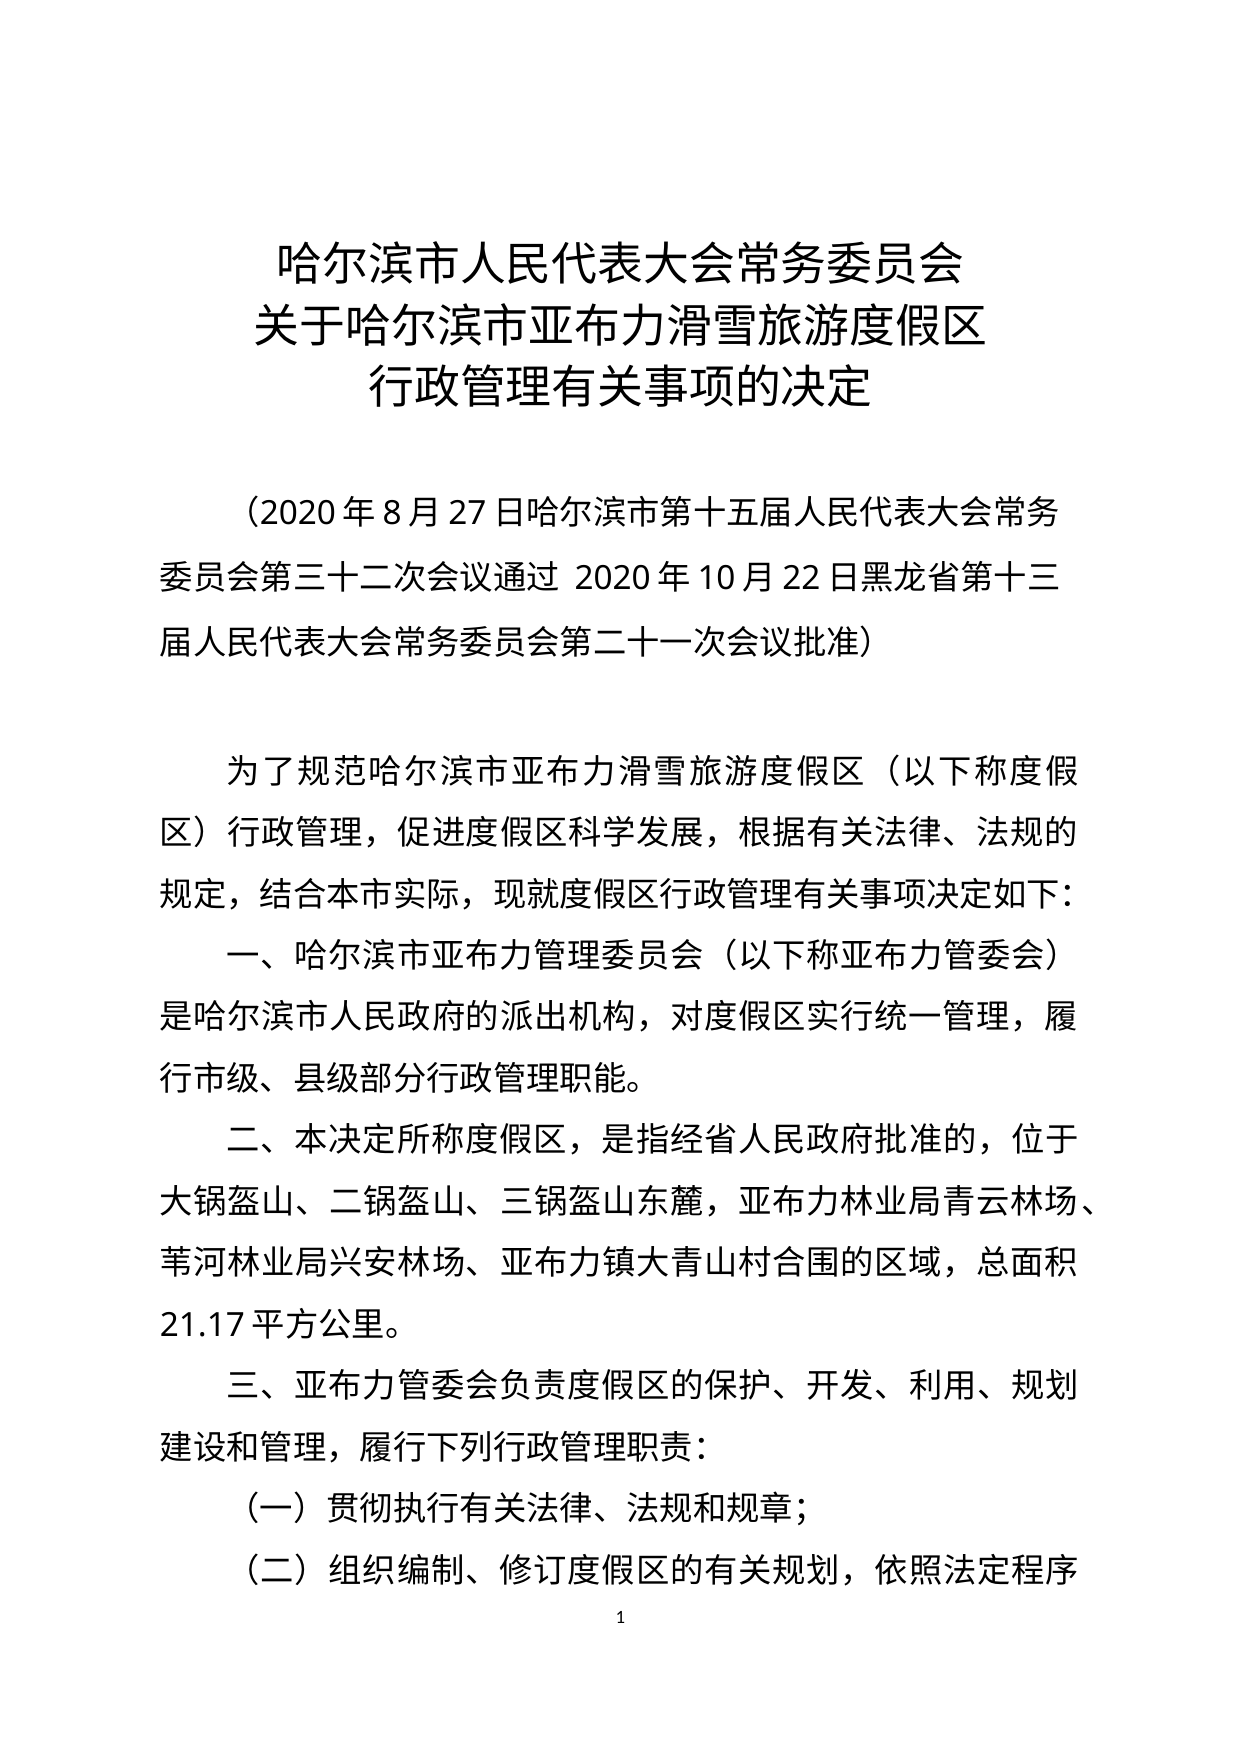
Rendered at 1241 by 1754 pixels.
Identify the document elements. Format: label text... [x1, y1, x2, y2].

text 三、亚布力管委会负责度假区的保护、开发、利用、规划、建设和管理，履行下列行政管理职责： [159, 1348, 1081, 1471]
text 一、哈尔滨市亚布力管理委员会（以下称亚布力管委会）是哈尔滨市人民政府的派出机构，对度假区实行统一管理，履行市级、县级部分行政管理职能。 [159, 918, 1081, 1103]
text 关于哈尔滨市亚布力滑雪旅游度假区 [159, 293, 1081, 354]
text 行政管理有关事项的决定 [159, 354, 1081, 416]
text 为了规范哈尔滨市亚布力滑雪旅游度假区（以下称度假区）行政管理，促进度假区科学发展，根据有关法律、法规的规定，结合本市实际，现就度假区行政管理有关事项决定如下： [159, 734, 1081, 918]
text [159, 1533, 1081, 1594]
text （2020年8月27日哈尔滨市第十五届人民代表大会常务委员会第三十二次会议通过 2020年10月22日黑龙省第十三届人民代表大会常务委员会第二十一次会议批准） [159, 477, 1081, 672]
text 二、本决定所称度假区，是指经省人民政府批准的，位于大锅盔山、二锅盔山、三锅盔山东麓，亚布力林业局青云林场、苇河林业局兴安林场、亚布力镇大青山村合围的区域，总面积21.17平方公里。 [159, 1103, 1081, 1348]
text （一）贯彻执行有关法律、法规和规章； [159, 1471, 1081, 1533]
text 哈尔滨市人民代表大会常务委员会 [159, 232, 1081, 293]
